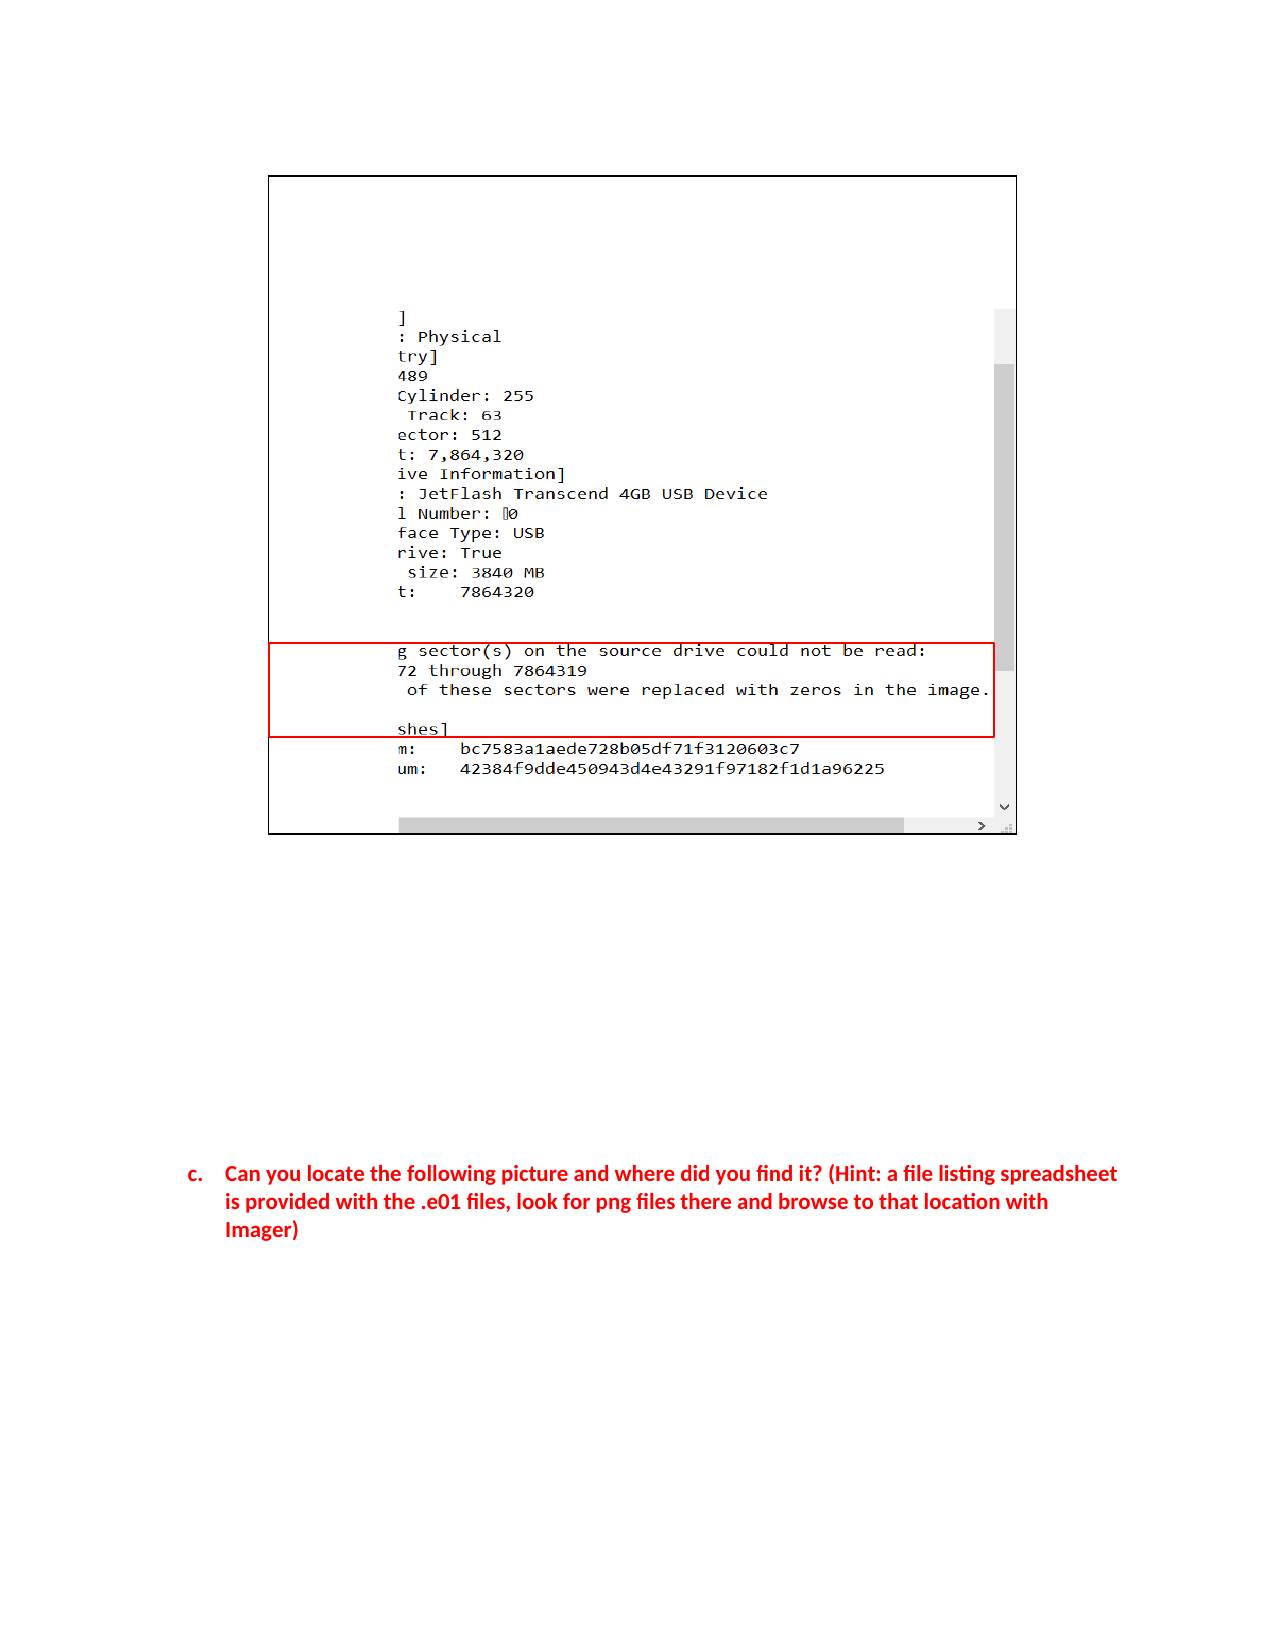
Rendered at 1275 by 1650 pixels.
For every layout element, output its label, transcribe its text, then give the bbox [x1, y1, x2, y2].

list Can you locate the following picture and where did you find it? (Hint: a file listing spreadsheet is provided with the .e01 files, look for png files there and browse to that location with Imager) [187, 1159, 1125, 1243]
picture [398, 309, 1016, 833]
picture [398, 644, 993, 736]
